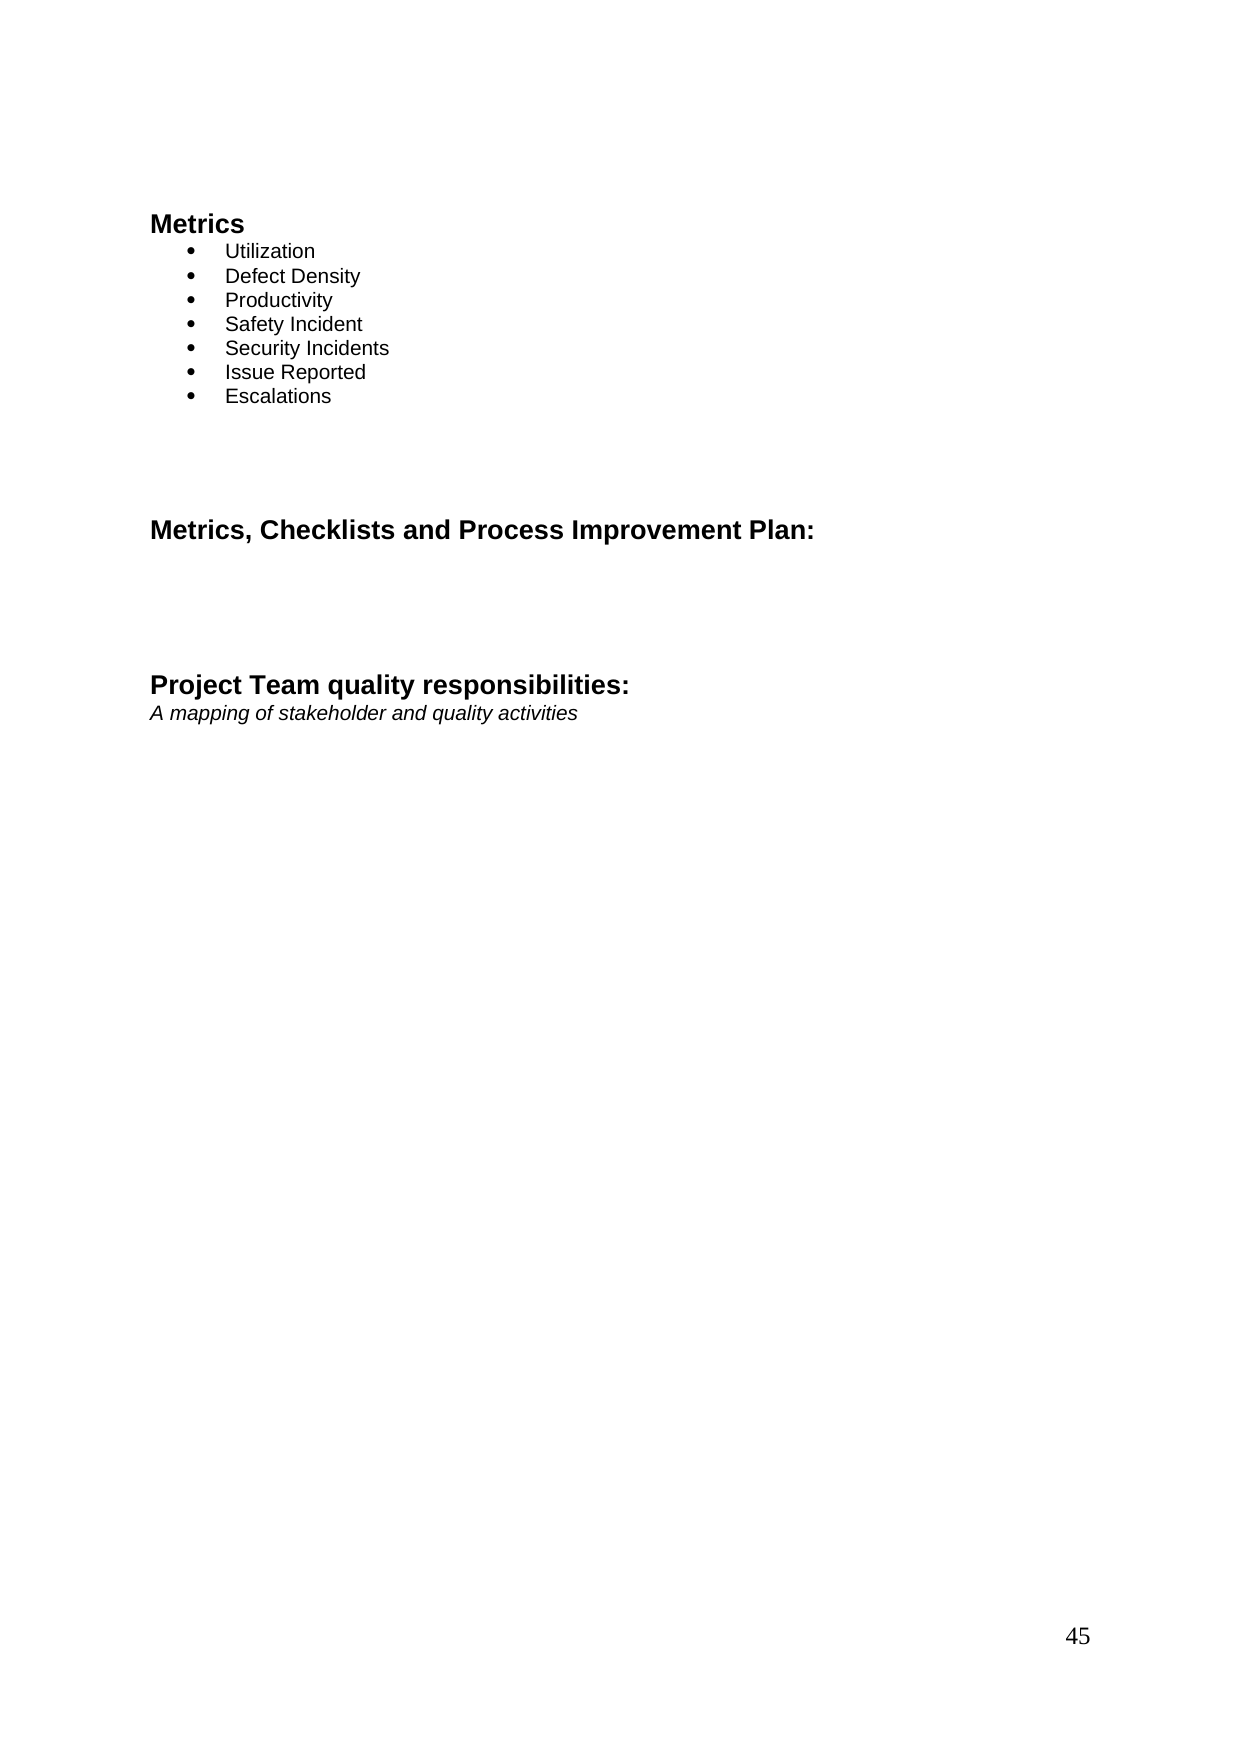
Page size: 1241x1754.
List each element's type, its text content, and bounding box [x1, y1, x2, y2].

text A mapping of stakeholder and quality activities [150, 701, 1090, 724]
list Utilization [187, 239, 1090, 263]
list Defect Density [187, 263, 1090, 287]
subtitle Metrics, Checklists and Process Improvement Plan: [150, 483, 1090, 545]
list Productivity [187, 287, 1090, 312]
list Safety Incident [187, 312, 1090, 336]
list Escalations [187, 384, 1090, 408]
subtitle Metrics [150, 208, 1090, 239]
list Security Incidents [187, 336, 1090, 360]
list Issue Reported [187, 360, 1090, 384]
subtitle Project Team quality responsibilities: [150, 669, 1090, 701]
